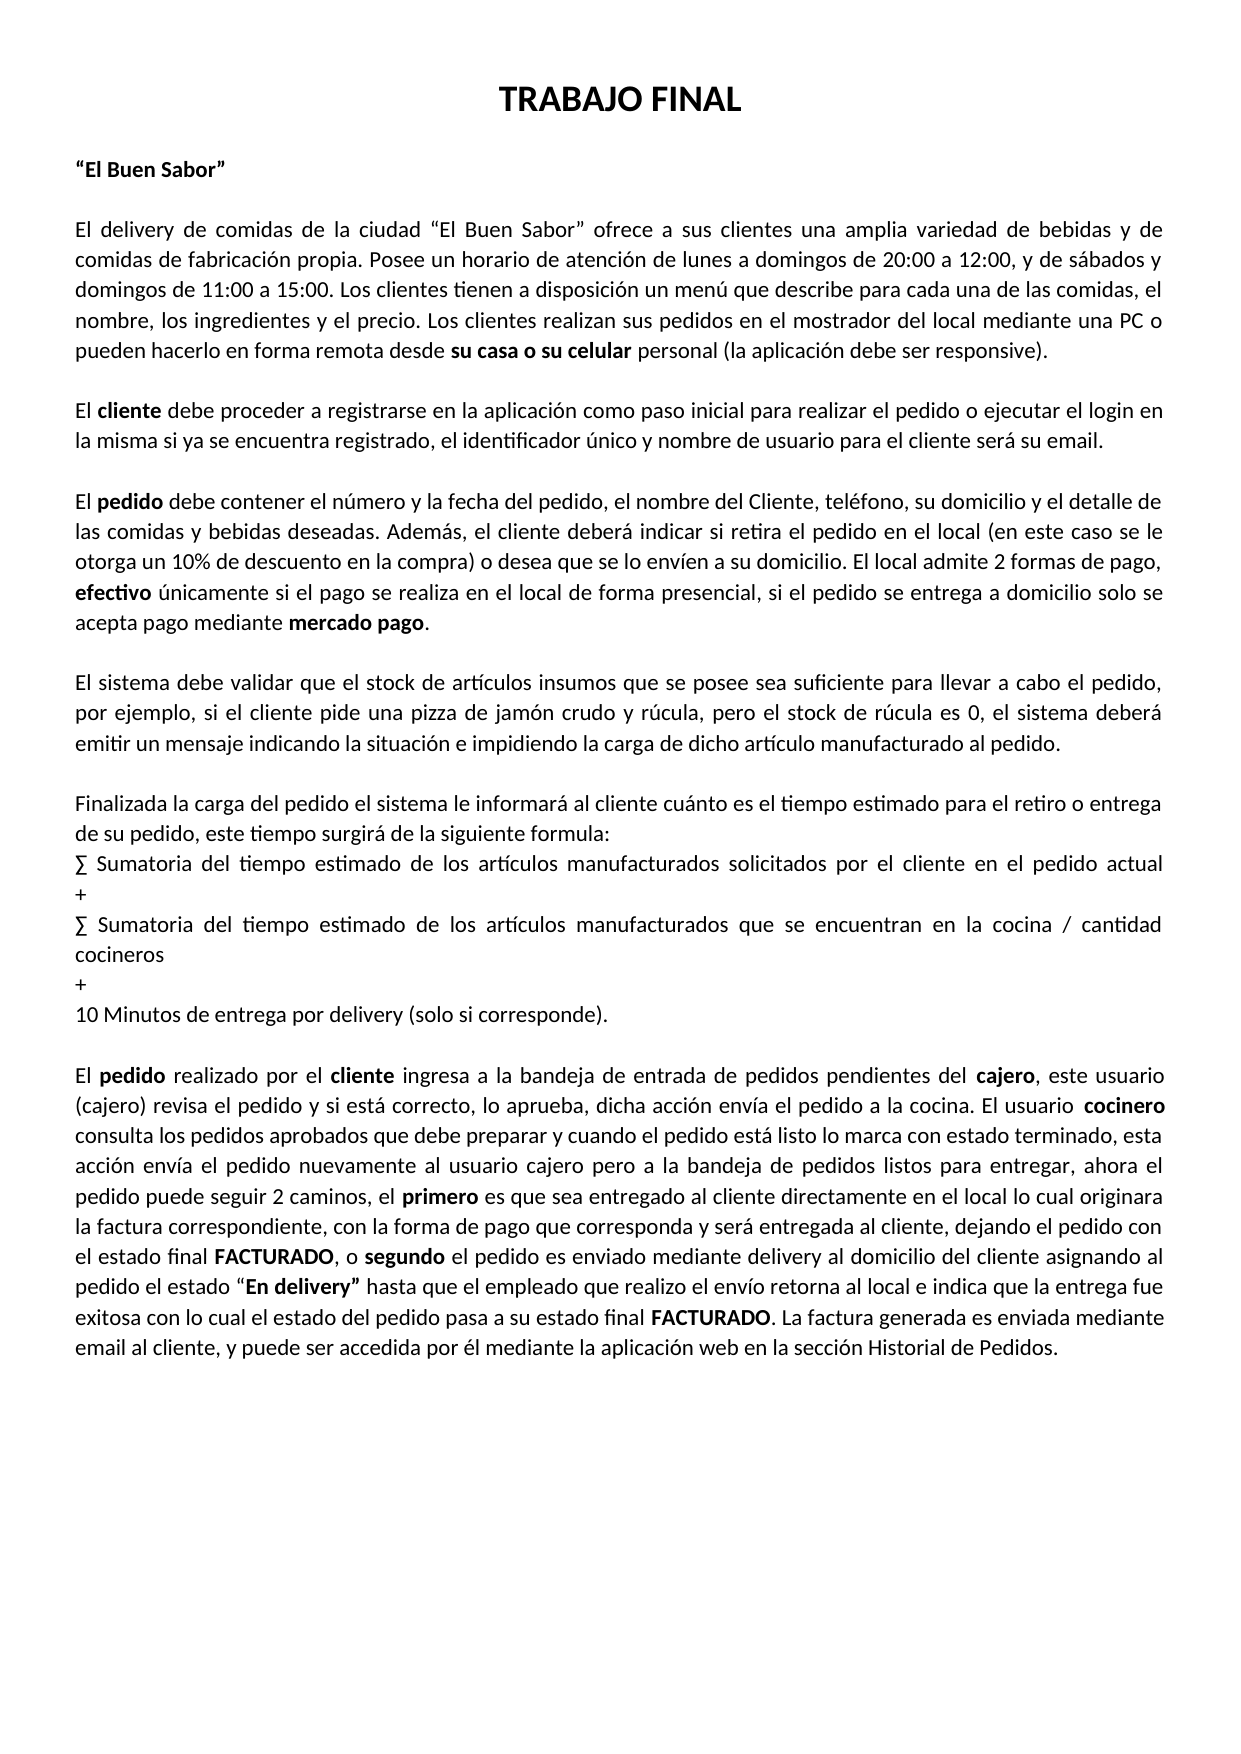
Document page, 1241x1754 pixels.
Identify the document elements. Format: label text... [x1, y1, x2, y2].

text Finalizada la carga del pedido el sistema le informará al cliente cuánto es el tiempo estimado para el retiro o entrega de su pedido, este tiempo surgirá de la siguiente formula: [75, 789, 1165, 847]
text El pedido realizado por el cliente ingresa a la bandeja de entrada de pedidos pendientes del cajero, este usuario (cajero) revisa el pedido y si está correcto, lo aprueba, dicha acción envía el pedido a la cocina. El usuario cocinero consulta los pedidos aprobados que debe preparar y cuando el pedido está listo lo marca con estado terminado, esta acción envía el pedido nuevamente al usuario cajero pero a la bandeja de pedidos listos para entregar, ahora el pedido puede seguir 2 caminos, el primero es que sea entregado al cliente directamente en el local lo cual originara la factura correspondiente, con la forma de pago que corresponda y será entregada al cliente, dejando el pedido con el estado final FACTURADO, o segundo el pedido es enviado mediante delivery al domicilio del cliente asignando al pedido el estado “En delivery” hasta que el empleado que realizo el envío retorna al local e indica que la entrega fue exitosa con lo cual el estado del pedido pasa a su estado final FACTURADO. La factura generada es enviada mediante email al cliente, y puede ser accedida por él mediante la aplicación web en la sección Historial de Pedidos. [75, 1031, 1165, 1361]
text El pedido debe contener el número y la fecha del pedido, el nombre del Cliente, teléfono, su domicilio y el detalle de las comidas y bebidas deseadas. Además, el cliente deberá indicar si retira el pedido en el local (en este caso se le otorga un 10% de descuento en la compra) o desea que se lo envíen a su domicilio. El local admite 2 formas de pago, efectivo únicamente si el pago se realiza en el local de forma presencial, si el pedido se entrega a domicilio solo se acepta pago mediante mercado pago. [75, 487, 1165, 636]
text El cliente debe proceder a registrarse en la aplicación como paso inicial para realizar el pedido o ejecutar el login en la misma si ya se encuentra registrado, el identificador único y nombre de usuario para el cliente será su email. [75, 396, 1165, 454]
text ∑ Sumatoria del tiempo estimado de los artículos manufacturados solicitados por el cliente en el pedido actual + ∑ Sumatoria del tiempo estimado de los artículos manufacturados que se encuentran en la cocina / cantidad cocineros + 10 Minutos de entrega por delivery (solo si corresponde). [75, 849, 1165, 1028]
text El delivery de comidas de la ciudad “El Buen Sabor” ofrece a sus clientes una amplia variedad de bebidas y de comidas de fabricación propia. Posee un horario de atención de lunes a domingos de 20:00 a 12:00, y de sábados y domingos de 11:00 a 15:00. Los clientes tienen a disposición un menú que describe para cada una de las comidas, el nombre, los ingredientes y el precio. Los clientes realizan sus pedidos en el mostrador del local mediante una PC o pueden hacerlo en forma remota desde su casa o su celular personal (la aplicación debe ser responsive). [75, 215, 1165, 364]
text TRABAJO FINAL [75, 75, 1165, 121]
text “El Buen Sabor” [75, 155, 1165, 183]
text El sistema debe validar que el stock de artículos insumos que se posee sea suficiente para llevar a cabo el pedido, por ejemplo, si el cliente pide una pizza de jamón crudo y rúcula, pero el stock de rúcula es 0, el sistema deberá emitir un mensaje indicando la situación e impidiendo la carga de dicho artículo manufacturado al pedido. [75, 668, 1165, 757]
